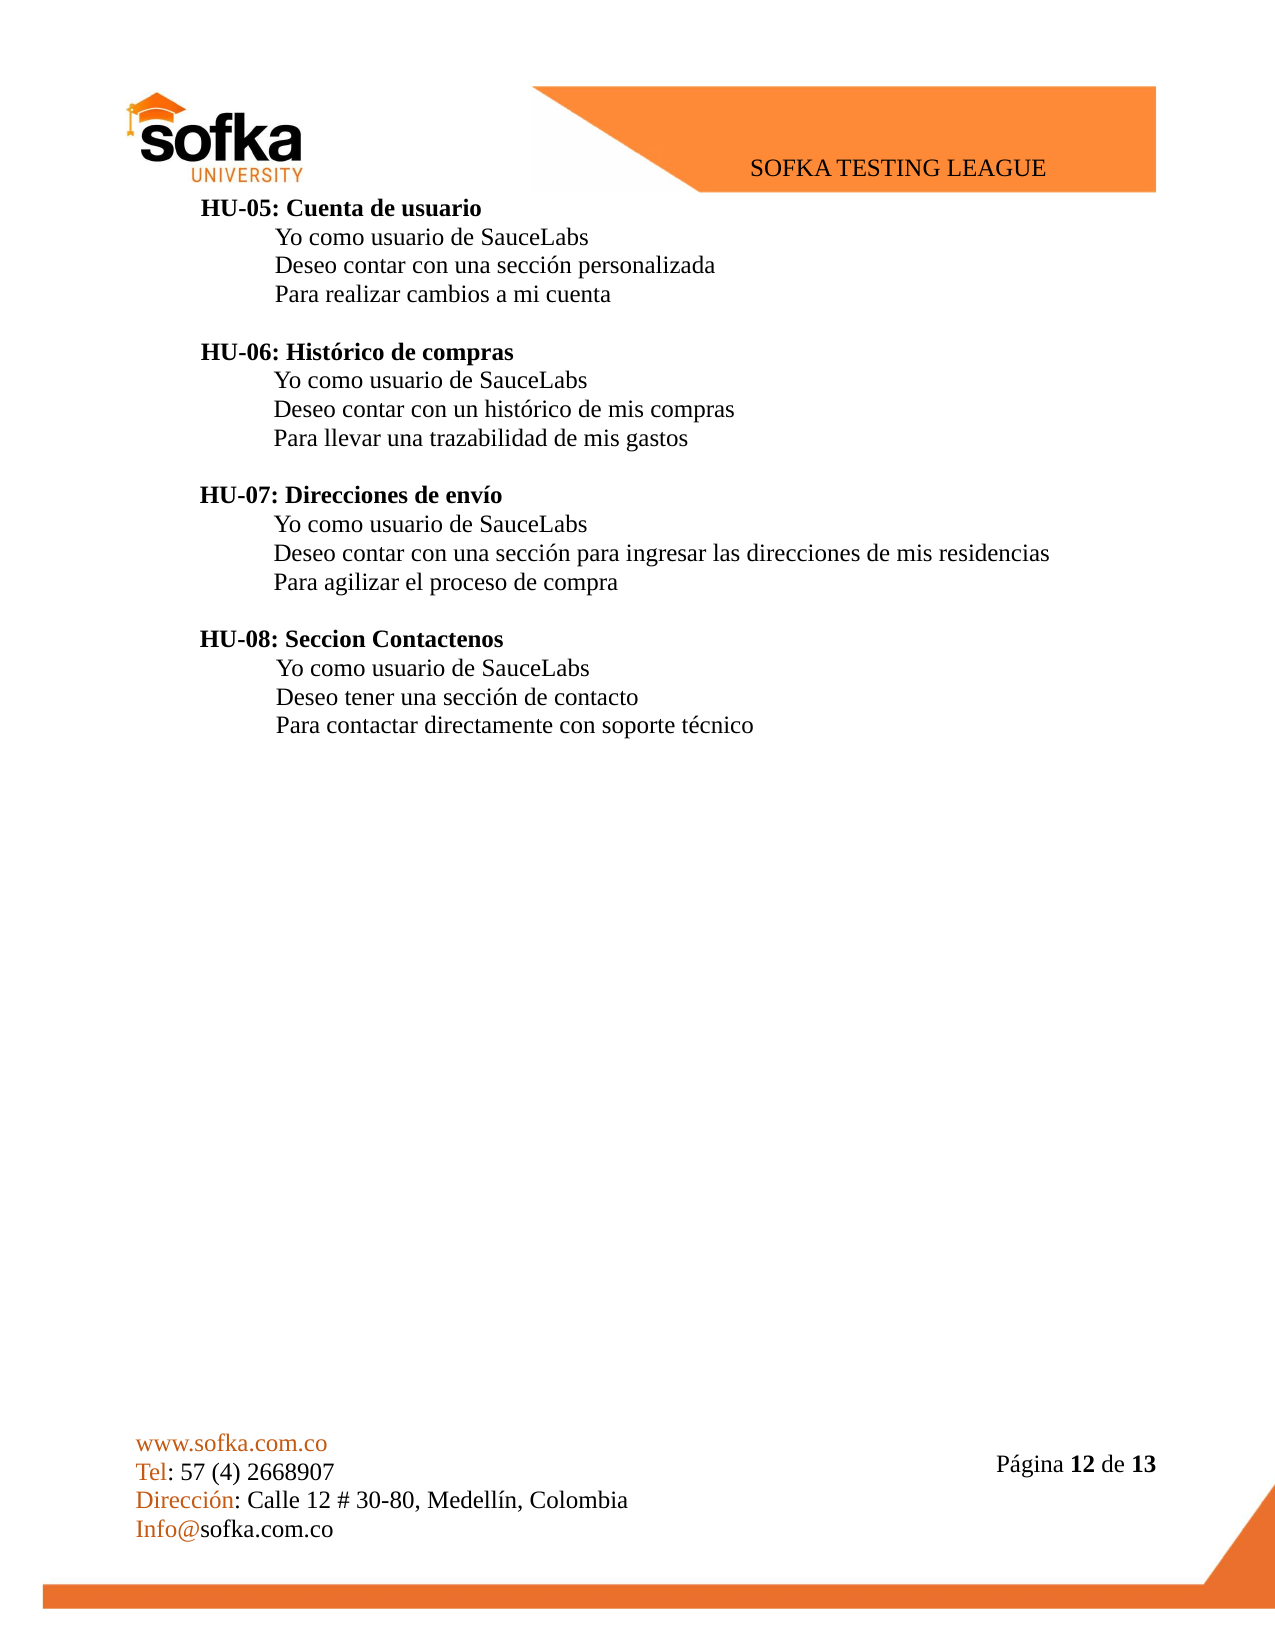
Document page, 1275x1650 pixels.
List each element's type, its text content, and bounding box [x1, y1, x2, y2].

list Para contactar directamente con soporte técnico [276, 710, 1156, 739]
list HU-07: Direcciones de envío [126, 480, 1156, 509]
picture [125, 91, 303, 183]
list HU-06: Histórico de compras [201, 337, 1156, 365]
list Para llevar una trazabilidad de mis gastos [199, 423, 1156, 452]
list Para agilizar el proceso de compra [199, 567, 1156, 595]
list Deseo contar con una sección para ingresar las direcciones de mis residencias [199, 538, 1156, 567]
list Deseo contar con una sección personalizada [201, 250, 1156, 279]
list HU-05: Cuenta de usuario [201, 193, 1156, 222]
list Para realizar cambios a mi cuenta [201, 279, 1156, 308]
list Deseo contar con un histórico de mis compras [199, 394, 1156, 423]
list Yo como usuario de SauceLabs [199, 509, 1156, 538]
list Yo como usuario de SauceLabs [199, 365, 1156, 394]
list HU-08: Seccion Contactenos [126, 624, 1156, 653]
list Yo como usuario de SauceLabs [276, 653, 1156, 682]
list Deseo tener una sección de contacto [276, 682, 1156, 710]
picture [531, 86, 1157, 193]
picture [42, 1475, 1275, 1609]
list Yo como usuario de SauceLabs [201, 222, 1156, 250]
